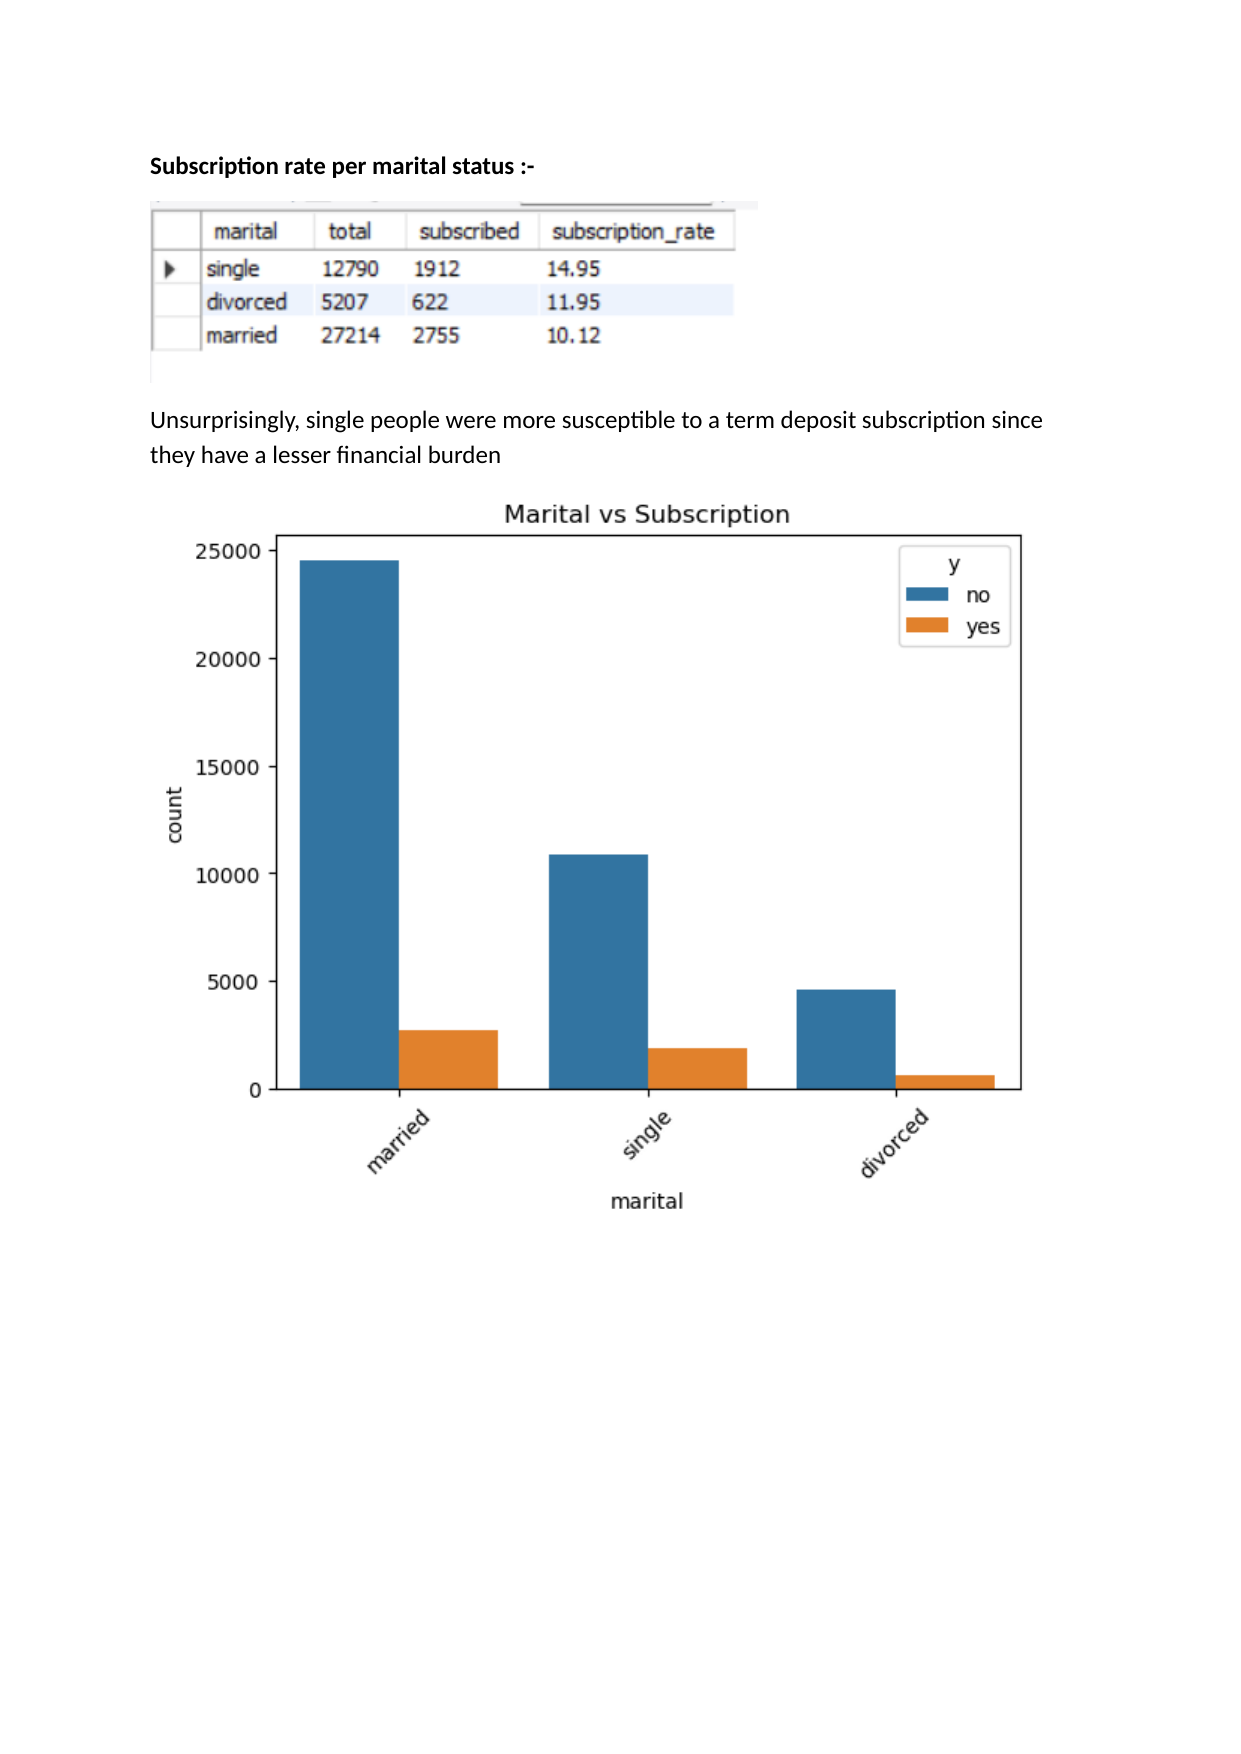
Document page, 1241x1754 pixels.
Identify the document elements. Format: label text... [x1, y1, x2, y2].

picture [150, 201, 758, 383]
text Unsurprisingly, single people were more susceptible to a term deposit subscription since they have a lesser financial burden [150, 404, 1090, 469]
text Subscription rate per marital status :- [150, 150, 1090, 181]
picture [150, 490, 1034, 1227]
